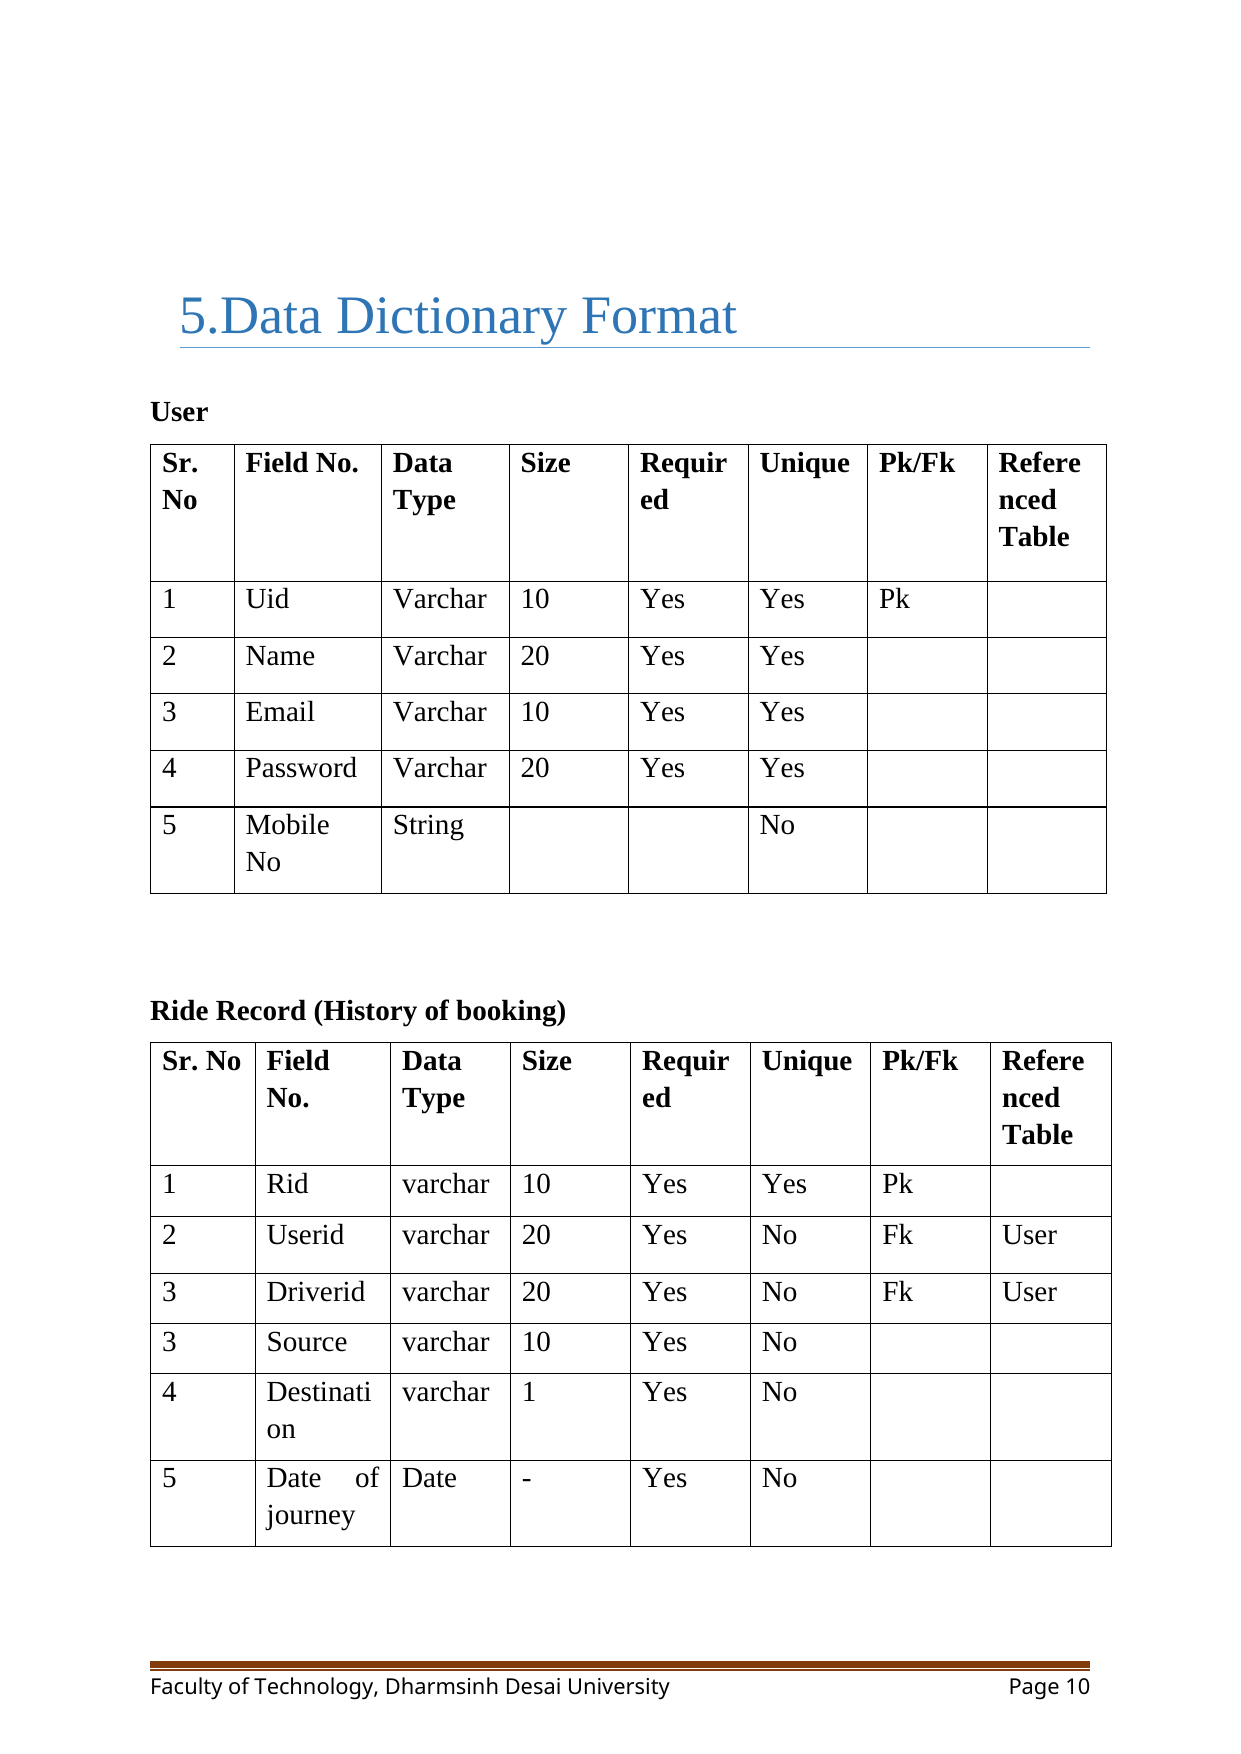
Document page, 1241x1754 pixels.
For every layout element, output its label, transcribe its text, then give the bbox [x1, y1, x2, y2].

table_cell 3 [151, 1324, 255, 1373]
table_cell Varchar [382, 694, 509, 749]
table_cell [991, 1374, 1111, 1459]
table_cell No [751, 1461, 870, 1546]
table_cell 10 [510, 582, 628, 637]
table_cell [991, 1166, 1111, 1216]
table_cell [871, 1324, 990, 1373]
table_cell [868, 751, 987, 806]
table_header Size [511, 1043, 630, 1165]
table_cell 2 [151, 638, 234, 693]
table_cell Yes [631, 1374, 750, 1459]
table_cell Date of journey [256, 1461, 390, 1546]
table_cell Yes [629, 751, 748, 806]
table_header Field No. [235, 445, 381, 581]
table_cell [868, 694, 987, 749]
table_cell 1 [151, 1166, 255, 1216]
table_cell Yes [631, 1461, 750, 1546]
table_header Required [629, 445, 748, 581]
table_cell Varchar [382, 638, 509, 693]
table_cell varchar [391, 1166, 510, 1216]
table_header Size [510, 445, 628, 581]
table_cell Source [256, 1324, 390, 1373]
table_cell [988, 694, 1106, 749]
table_cell User [991, 1217, 1111, 1273]
table_cell Yes [631, 1274, 750, 1323]
table_cell Pk [868, 582, 987, 637]
table_cell Yes [749, 751, 867, 806]
table_cell Date [391, 1461, 510, 1546]
table_cell - [511, 1461, 630, 1546]
table_cell Yes [629, 694, 748, 749]
table_cell Varchar [382, 751, 509, 806]
table_cell varchar [391, 1374, 510, 1459]
table_cell 1 [511, 1374, 630, 1459]
table_cell [988, 582, 1106, 637]
table_cell Mobile No [235, 808, 381, 893]
text User [150, 394, 1090, 428]
table_cell [868, 638, 987, 693]
table_header Data Type [382, 445, 509, 581]
table_cell 20 [511, 1217, 630, 1273]
table_cell Userid [256, 1217, 390, 1273]
subtitle 5.Data Dictionary Format [179, 283, 1090, 348]
table_header Unique [749, 445, 867, 581]
table_cell Varchar [382, 582, 509, 637]
table_cell [988, 638, 1106, 693]
table_cell No [751, 1274, 870, 1323]
table_header Unique [751, 1043, 870, 1165]
text Ride Record (History of booking) [150, 993, 1090, 1026]
table_cell [871, 1461, 990, 1546]
table_cell Pk [871, 1166, 990, 1216]
table_header Data Type [391, 1043, 510, 1165]
table_cell Fk [871, 1217, 990, 1273]
table_cell [629, 808, 748, 893]
table_cell varchar [391, 1274, 510, 1323]
table_cell Uid [235, 582, 381, 637]
table_cell Rid [256, 1166, 390, 1216]
table_cell Yes [749, 582, 867, 637]
table_cell No [751, 1217, 870, 1273]
table_cell varchar [391, 1324, 510, 1373]
table_cell Yes [749, 694, 867, 749]
table_cell String [382, 808, 509, 893]
table_cell 20 [510, 751, 628, 806]
table_cell 20 [510, 638, 628, 693]
table_cell Name [235, 638, 381, 693]
table_cell Yes [631, 1324, 750, 1373]
table_cell varchar [391, 1217, 510, 1273]
table_cell No [749, 808, 867, 893]
table_cell [991, 1461, 1111, 1546]
table_cell Fk [871, 1274, 990, 1323]
table_cell No [751, 1324, 870, 1373]
table_cell Yes [629, 582, 748, 637]
table_cell Yes [631, 1217, 750, 1273]
table_cell Yes [749, 638, 867, 693]
table_header Referenced Table [988, 445, 1106, 581]
table_cell Driverid [256, 1274, 390, 1323]
table_cell 2 [151, 1217, 255, 1273]
table_cell Yes [751, 1166, 870, 1216]
table_cell 1 [151, 582, 234, 637]
table_cell No [751, 1374, 870, 1459]
table_cell 4 [151, 1374, 255, 1459]
table_cell 5 [151, 1461, 255, 1546]
table_header Referenced Table [991, 1043, 1111, 1165]
table_cell [988, 808, 1106, 893]
table_header Pk/Fk [868, 445, 987, 581]
table_cell [510, 808, 628, 893]
table_cell 10 [511, 1166, 630, 1216]
table_cell Password [235, 751, 381, 806]
table_cell [988, 751, 1106, 806]
table_header Required [631, 1043, 750, 1165]
table_header Pk/Fk [871, 1043, 990, 1165]
table_cell 4 [151, 751, 234, 806]
table_cell 20 [511, 1274, 630, 1323]
table_cell Destination [256, 1374, 390, 1459]
table_header Sr. No [151, 445, 234, 581]
table_cell Email [235, 694, 381, 749]
table_cell Yes [631, 1166, 750, 1216]
table_header Sr. No [151, 1043, 255, 1165]
table_cell Yes [629, 638, 748, 693]
table_cell User [991, 1274, 1111, 1323]
table_cell [991, 1324, 1111, 1373]
table_cell 10 [510, 694, 628, 749]
table_cell [868, 808, 987, 893]
table_cell 5 [151, 808, 234, 893]
table_cell 3 [151, 694, 234, 749]
table_header Field No. [256, 1043, 390, 1165]
table_cell [871, 1374, 990, 1459]
table_cell 3 [151, 1274, 255, 1323]
table_cell 10 [511, 1324, 630, 1373]
